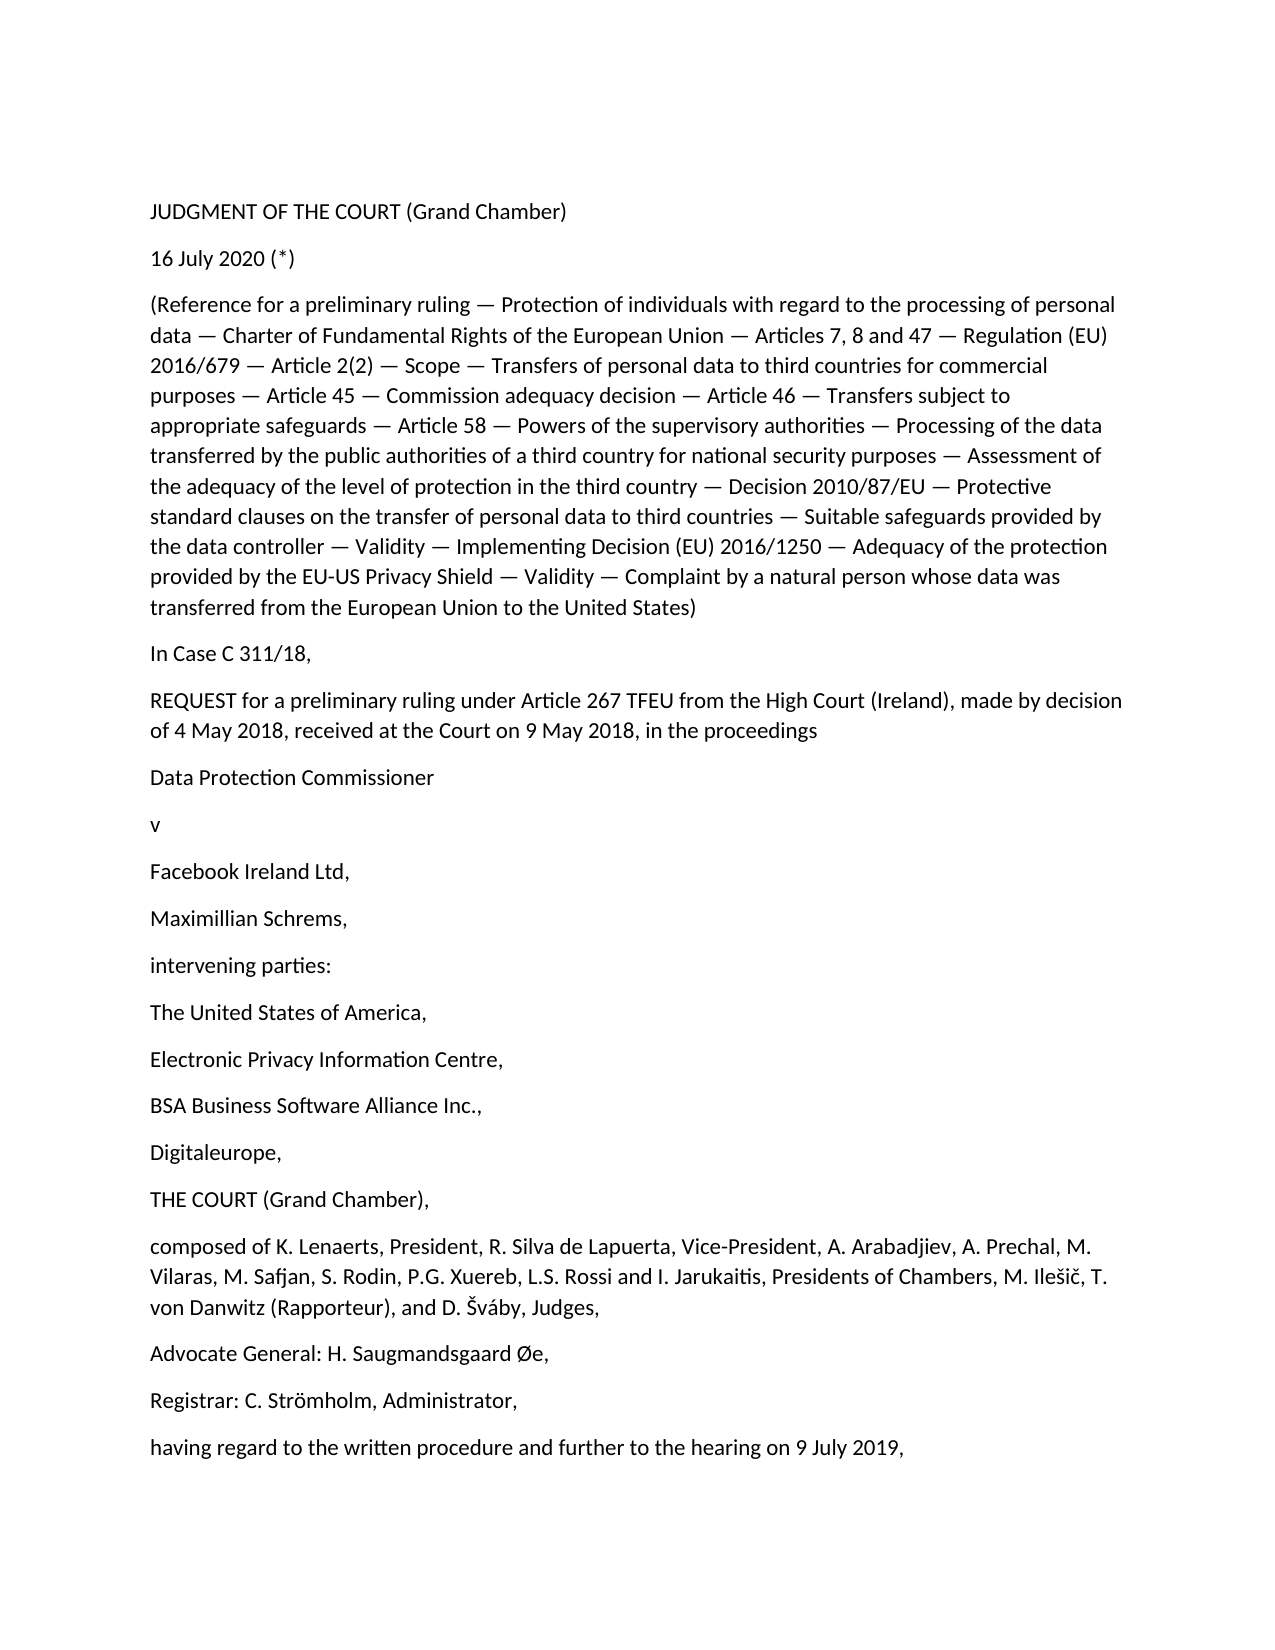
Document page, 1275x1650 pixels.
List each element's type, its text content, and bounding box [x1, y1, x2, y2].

text JUDGMENT OF THE COURT (Grand Chamber) [150, 197, 1125, 225]
text THE COURT (Grand Chamber), [150, 1185, 1125, 1213]
text 16 July 2020 (*) [150, 244, 1125, 272]
text intervening parties: [150, 951, 1125, 979]
text BSA Business Software Alliance Inc., [150, 1092, 1125, 1120]
text REQUEST for a preliminary ruling under Article 267 TFEU from the High Court (Ireland), made by decision of 4 May 2018, received at the Court on 9 May 2018, in the proceedings [150, 686, 1125, 745]
text The United States of America, [150, 998, 1125, 1026]
text (Reference for a preliminary ruling — Protection of individuals with regard to the processing of personal data — Charter of Fundamental Rights of the European Union — Articles 7, 8 and 47 — Regulation (EU) 2016/679 — Article 2(2) — Scope — Transfers of personal data to third countries for commercial purposes — Article 45 — Commission adequacy decision — Article 46 — Transfers subject to appropriate safeguards — Article 58 — Powers of the supervisory authorities — Processing of the data transferred by the public authorities of a third country for national security purposes — Assessment of the adequacy of the level of protection in the third country — Decision 2010/87/EU — Protective standard clauses on the transfer of personal data to third countries — Suitable safeguards provided by the data controller — Validity — Implementing Decision (EU) 2016/1250 — Adequacy of the protection provided by the EU-US Privacy Shield — Validity — Complaint by a natural person whose data was transferred from the European Union to the United States) [150, 291, 1125, 621]
text composed of K. Lenaerts, President, R. Silva de Lapuerta, Vice-President, A. Arabadjiev, A. Prechal, M. Vilaras, M. Safjan, S. Rodin, P.G. Xuereb, L.S. Rossi and I. Jarukaitis, Presidents of Chambers, M. Ilešič, T. von Danwitz (Rapporteur), and D. Šváby, Judges, [150, 1232, 1125, 1321]
text In Case C 311/18, [150, 639, 1125, 668]
text Facebook Ireland Ltd, [150, 857, 1125, 885]
text Advocate General: H. Saugmandsgaard Øe, [150, 1339, 1125, 1368]
text Registrar: C. Strömholm, Administrator, [150, 1386, 1125, 1414]
text Maximillian Schrems, [150, 904, 1125, 932]
text v [150, 810, 1125, 838]
text Data Protection Commissioner [150, 763, 1125, 792]
text Electronic Privacy Information Centre, [150, 1045, 1125, 1073]
text Digitaleurope, [150, 1138, 1125, 1167]
text having regard to the written procedure and further to the hearing on 9 July 2019, [150, 1433, 1125, 1461]
